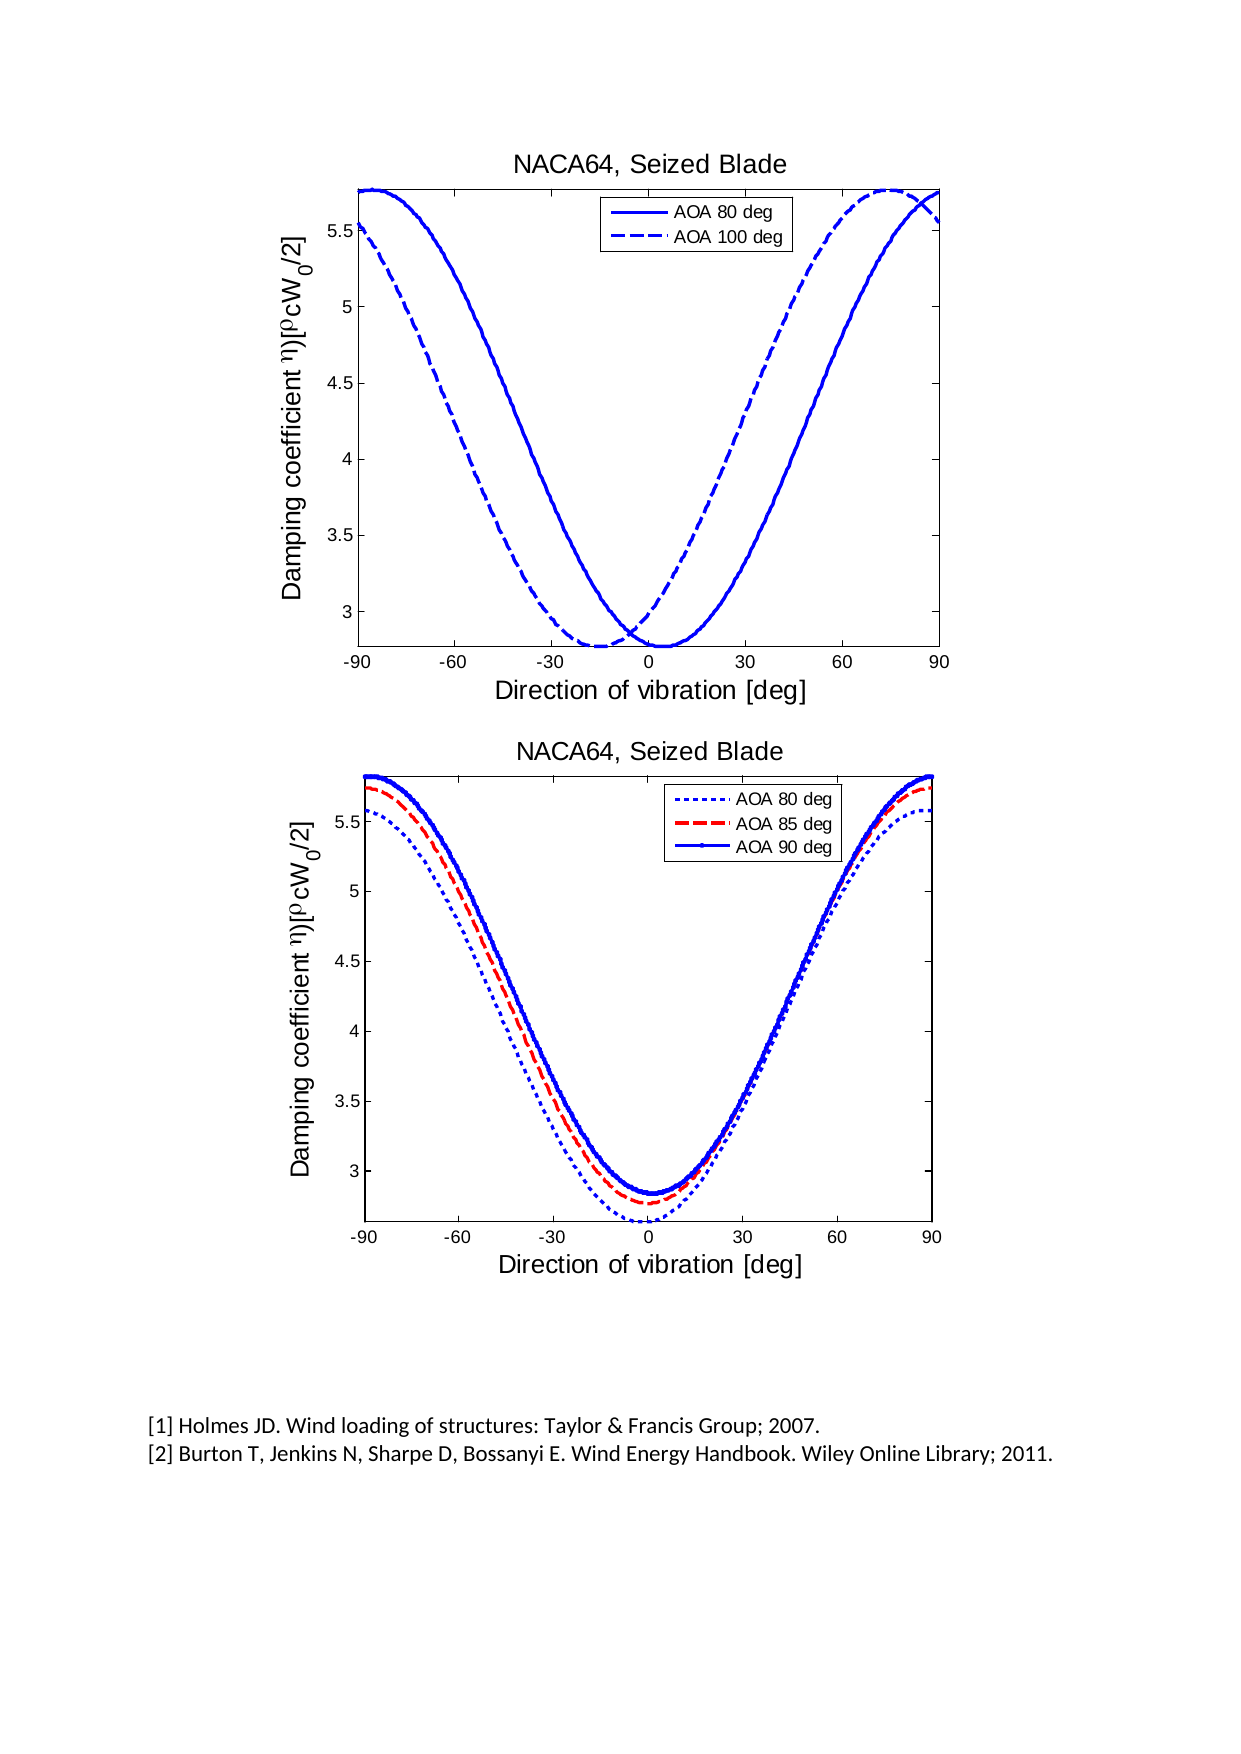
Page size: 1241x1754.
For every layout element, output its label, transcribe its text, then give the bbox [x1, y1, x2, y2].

text [2] Burton T, Jenkins N, Sharpe D, Bossanyi E. Wind Energy Handbook. Wiley Online Library; 2011. [148, 1439, 1093, 1467]
text [1] Holmes JD. Wind loading of structures: Taylor & Francis Group; 2007. [148, 1411, 1093, 1439]
